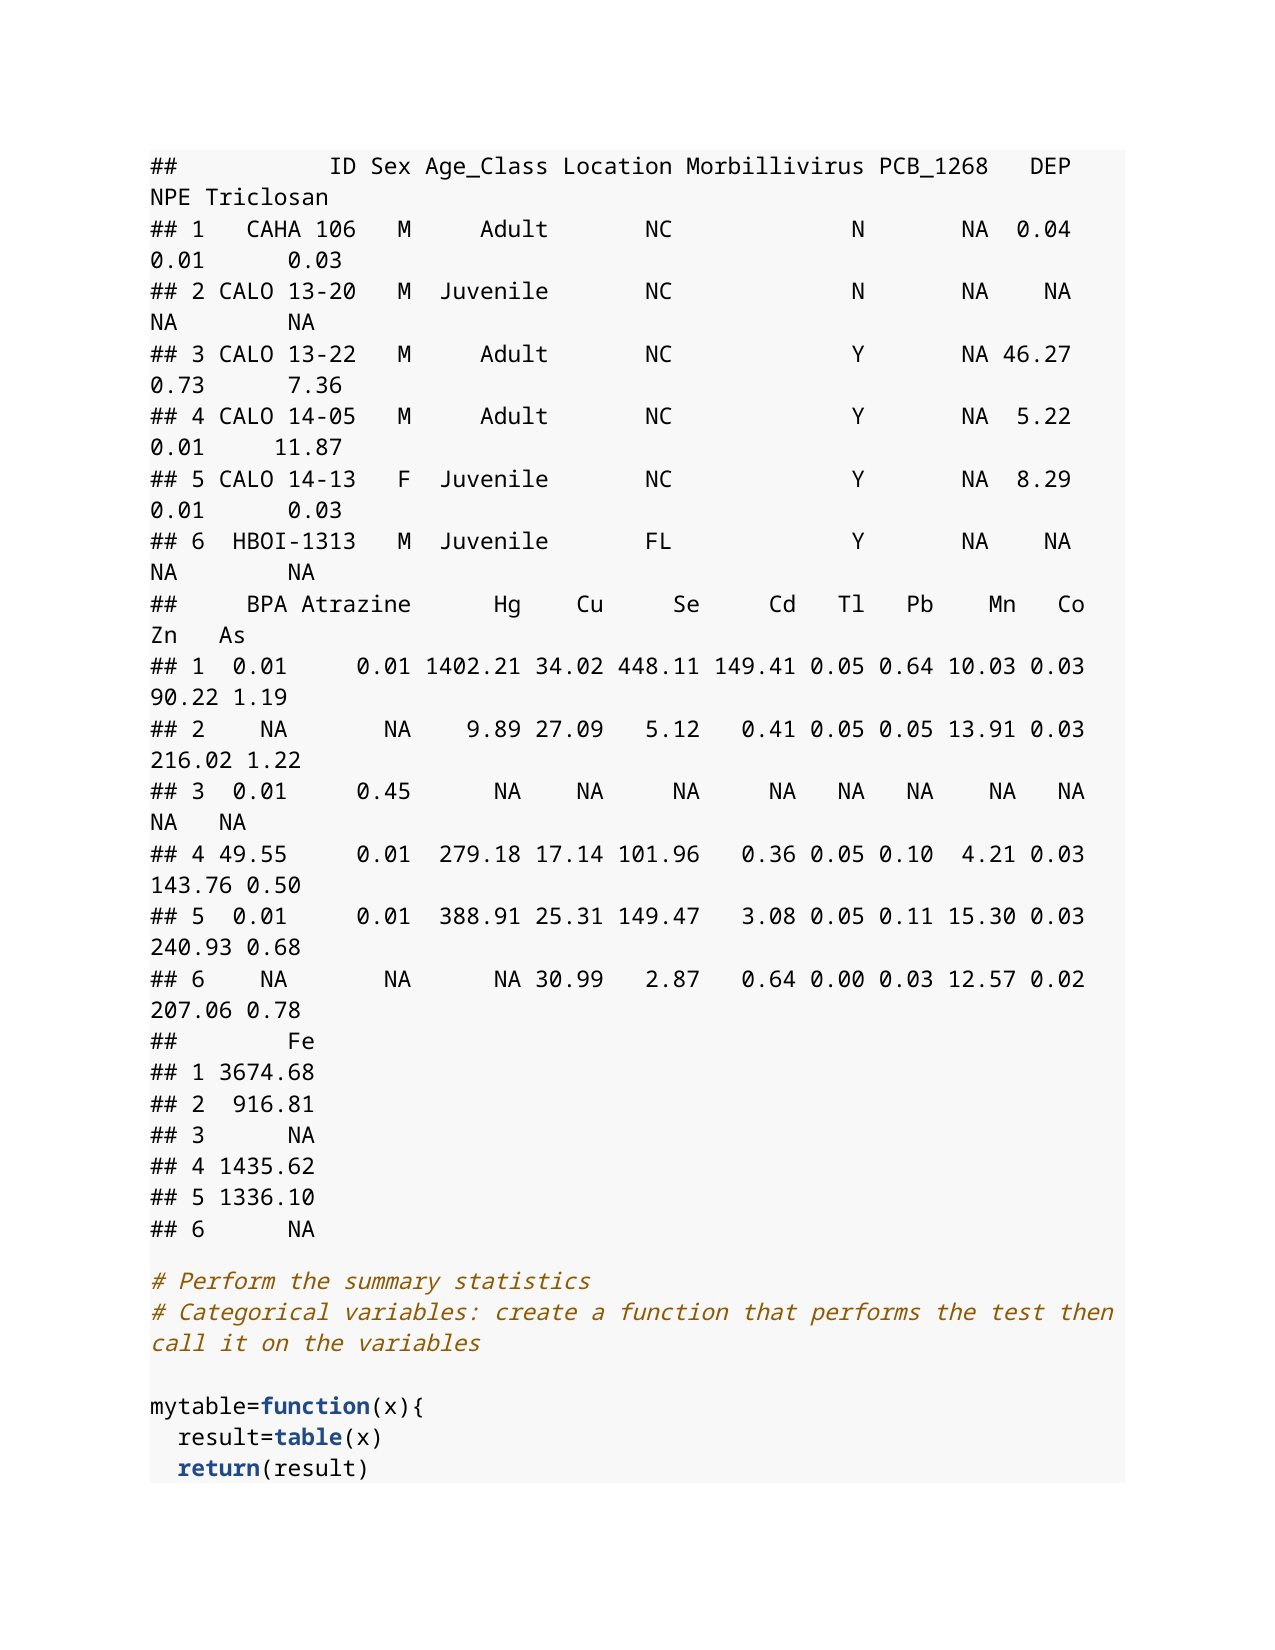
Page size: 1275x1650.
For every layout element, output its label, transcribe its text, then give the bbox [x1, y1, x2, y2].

text ## ID Sex Age_Class Location Morbillivirus PCB_1268 DEP NPE Triclosan ## 1 CAHA 106 M Adult NC N NA 0.04 0.01 0.03 ## 2 CALO 13-20 M Juvenile NC N NA NA NA NA ## 3 CALO 13-22 M Adult NC Y NA 46.27 0.73 7.36 ## 4 CALO 14-05 M Adult NC Y NA 5.22 0.01 11.87 ## 5 CALO 14-13 F Juvenile NC Y NA 8.29 0.01 0.03 ## 6 HBOI-1313 M Juvenile FL Y NA NA NA NA ## BPA Atrazine Hg Cu Se Cd Tl Pb Mn Co Zn As ## 1 0.01 0.01 1402.21 34.02 448.11 149.41 0.05 0.64 10.03 0.03 90.22 1.19 ## 2 NA NA 9.89 27.09 5.12 0.41 0.05 0.05 13.91 0.03 216.02 1.22 ## 3 0.01 0.45 NA NA NA NA NA NA NA NA NA NA ## 4 49.55 0.01 279.18 17.14 101.96 0.36 0.05 0.10 4.21 0.03 143.76 0.50 ## 5 0.01 0.01 388.91 25.31 149.47 3.08 0.05 0.11 15.30 0.03 240.93 0.68 ## 6 NA NA NA 30.99 2.87 0.64 0.00 0.03 12.57 0.02 207.06 0.78 ## Fe ## 1 3674.68 ## 2 916.81 ## 3 NA ## 4 1435.62 ## 5 1336.10 ## 6 NA [150, 150, 1125, 1244]
